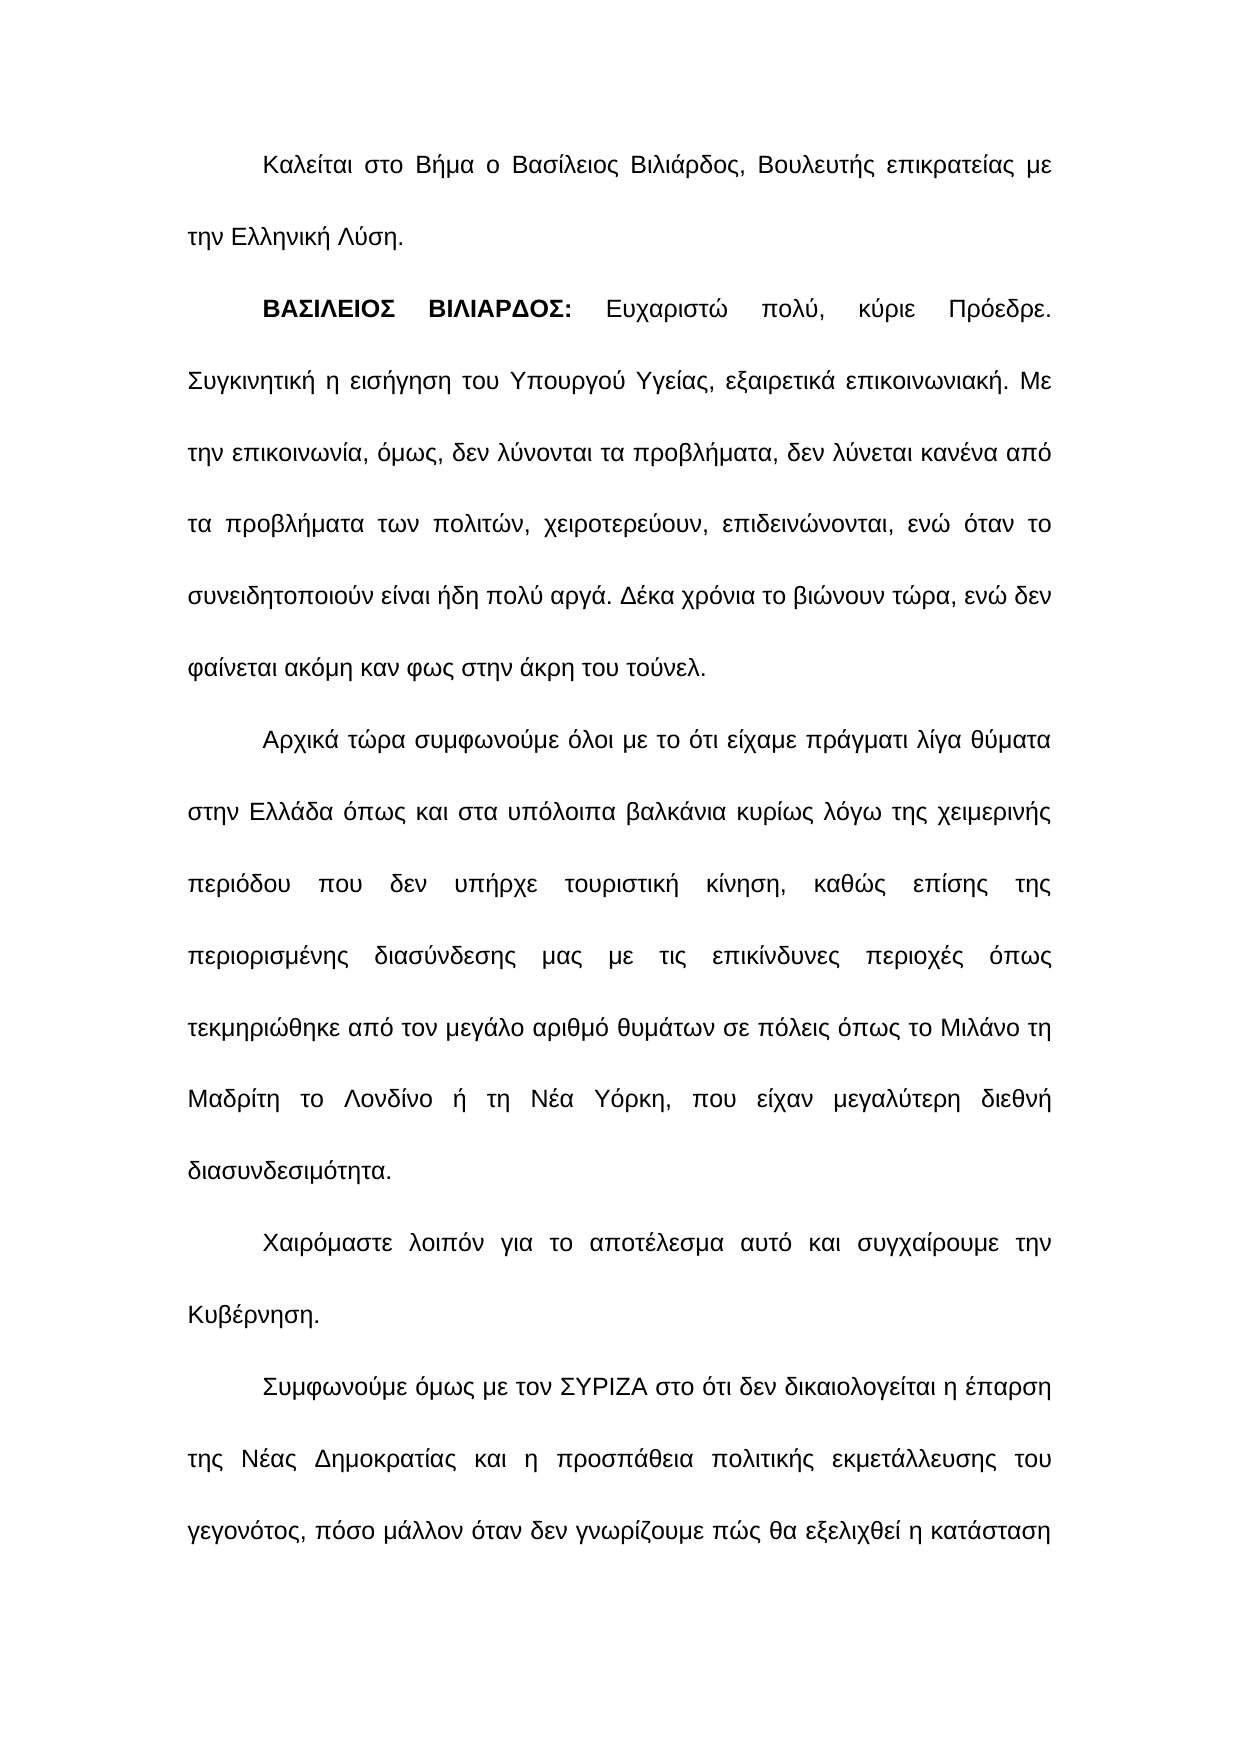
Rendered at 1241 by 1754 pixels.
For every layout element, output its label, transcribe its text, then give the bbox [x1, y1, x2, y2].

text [187, 1372, 1053, 1544]
text Χαιρόμαστε λοιπόν για το αποτέλεσμα αυτό και συγχαίρουμε την Κυβέρνηση. [187, 1228, 1053, 1329]
text ΒΑΣΙΛΕΙΟΣ ΒΙΛΙΑΡΔΟΣ: Ευχαριστώ πολύ, κύριε Πρόεδρε. Συγκινητική η εισήγηση του Υπουργού Υγείας, εξαιρετικά επικοινωνιακή. Με την επικοινωνία, όμως, δεν λύνονται τα προβλήματα, δεν λύνεται κανένα από τα προβλήματα των πολιτών, χειροτερεύουν, επιδεινώνονται, ενώ όταν το συνειδητοποιούν είναι ήδη πολύ αργά. Δέκα χρόνια το βιώνουν τώρα, ενώ δεν φαίνεται ακόμη καν φως στην άκρη του τούνελ. [187, 294, 1053, 682]
text Αρχικά τώρα συμφωνούμε όλοι με το ότι είχαμε πράγματι λίγα θύματα στην Ελλάδα όπως και στα υπόλοιπα βαλκάνια κυρίως λόγω της χειμερινής περιόδου που δεν υπήρχε τουριστική κίνηση, καθώς επίσης της περιορισμένης διασύνδεσης μας με τις επικίνδυνες περιοχές όπως τεκμηριώθηκε από τον μεγάλο αριθμό θυμάτων σε πόλεις όπως το Μιλάνο τη Μαδρίτη το Λονδίνο ή τη Νέα Υόρκη, που είχαν μεγαλύτερη διεθνή διασυνδεσιμότητα. [187, 725, 1053, 1185]
text Καλείται στο Βήμα ο Βασίλειος Βιλιάρδος, Βουλευτής επικρατείας με την Ελληνική Λύση. [187, 150, 1053, 251]
